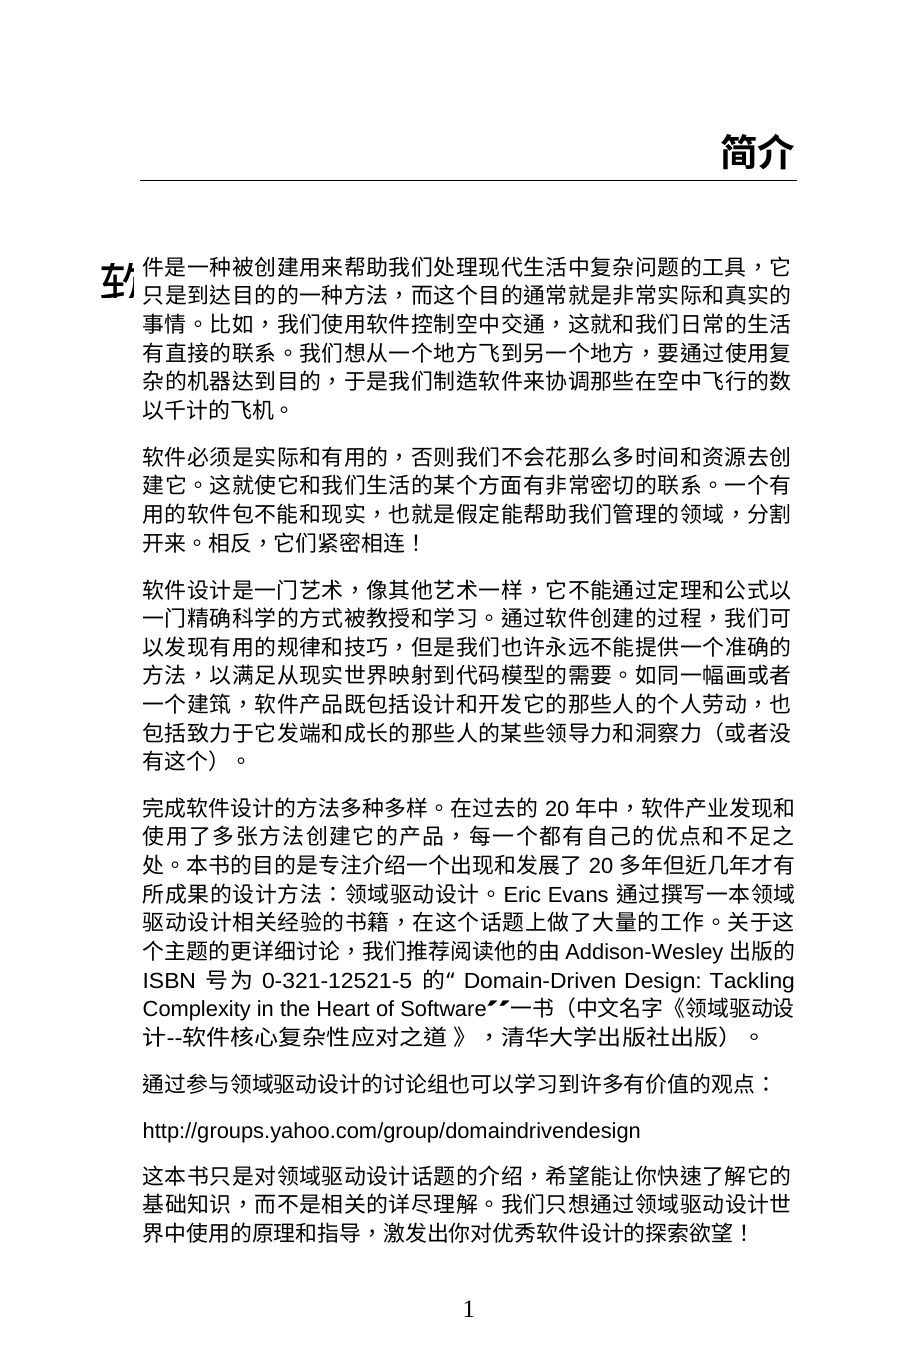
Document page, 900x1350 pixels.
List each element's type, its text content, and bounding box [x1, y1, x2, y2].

text 软件设计是一门艺术，像其他艺术一样，它不能通过定理和公式以一门精确科学的方式被教授和学习。通过软件创建的过程，我们可以发现有用的规律和技巧，但是我们也许永远不能提供一个准确的方法，以满足从现实世界映射到代码模型的需要。如同一幅画或者一个建筑，软件产品既包括设计和开发它的那些人的个人劳动，也包括致力于它发端和成长的那些人的某些领导力和洞察力（或者没有这个）。 [142, 576, 794, 776]
text 软件必须是实际和有用的，否则我们不会花那么多时间和资源去创建它。这就使它和我们生活的某个方面有非常密切的联系。一个有用的软件包不能和现实，也就是假定能帮助我们管理的领域，分割开来。相反，它们紧密相连！ [142, 443, 794, 557]
text http://groups.yahoo.com/group/domaindrivendesign [142, 1118, 835, 1143]
subtitle 简介 [23, 126, 795, 177]
text 件是一种被创建用来帮助我们处理现代生活中复杂问题的工具，它只是到达目的的一种方法，而这个目的通常就是非常实际和真实的事情。比如，我们使用软件控制空中交通，这就和我们日常的生活有直接的联系。我们想从一个地方飞到另一个地方，要通过使用复杂的机器达到目的，于是我们制造软件来协调那些在空中飞行的数以千计的飞机。 [142, 253, 794, 425]
text 通过参与领域驱动设计的讨论组也可以学习到许多有价值的观点： [142, 1069, 835, 1099]
text 这本书只是对领域驱动设计话题的介绍，希望能让你快速了解它的基础知识，而不是相关的详尽理解。我们只想通过领域驱动设计世界中使用的原理和指导，激发出你对优秀软件设计的探索欲望！ [142, 1161, 794, 1247]
text 完成软件设计的方法多种多样。在过去的 20 年中，软件产业发现和使用了多张方法创建它的产品，每一个都有自己的优点和不足之处。本书的目的是专注介绍一个出现和发展了 20 多年但近几年才有所成果的设计方法：领域驱动设计。Eric Evans 通过撰写一本领域驱动设计相关经验的书籍，在这个话题上做了大量的工作。关于这个主题的更详细讨论，我们推荐阅读他的由Addison-Wesley 出版的ISBN 号为 0-321-12521-5 的“ Domain-Driven Design: Tackling Complexity in the Heart of Software”一书（中文名字《领域驱动设计--软件核心复杂性应对之道 》，清华大学出版社出版）。 [142, 794, 796, 1052]
subtitle 1 [102, 1294, 835, 1323]
